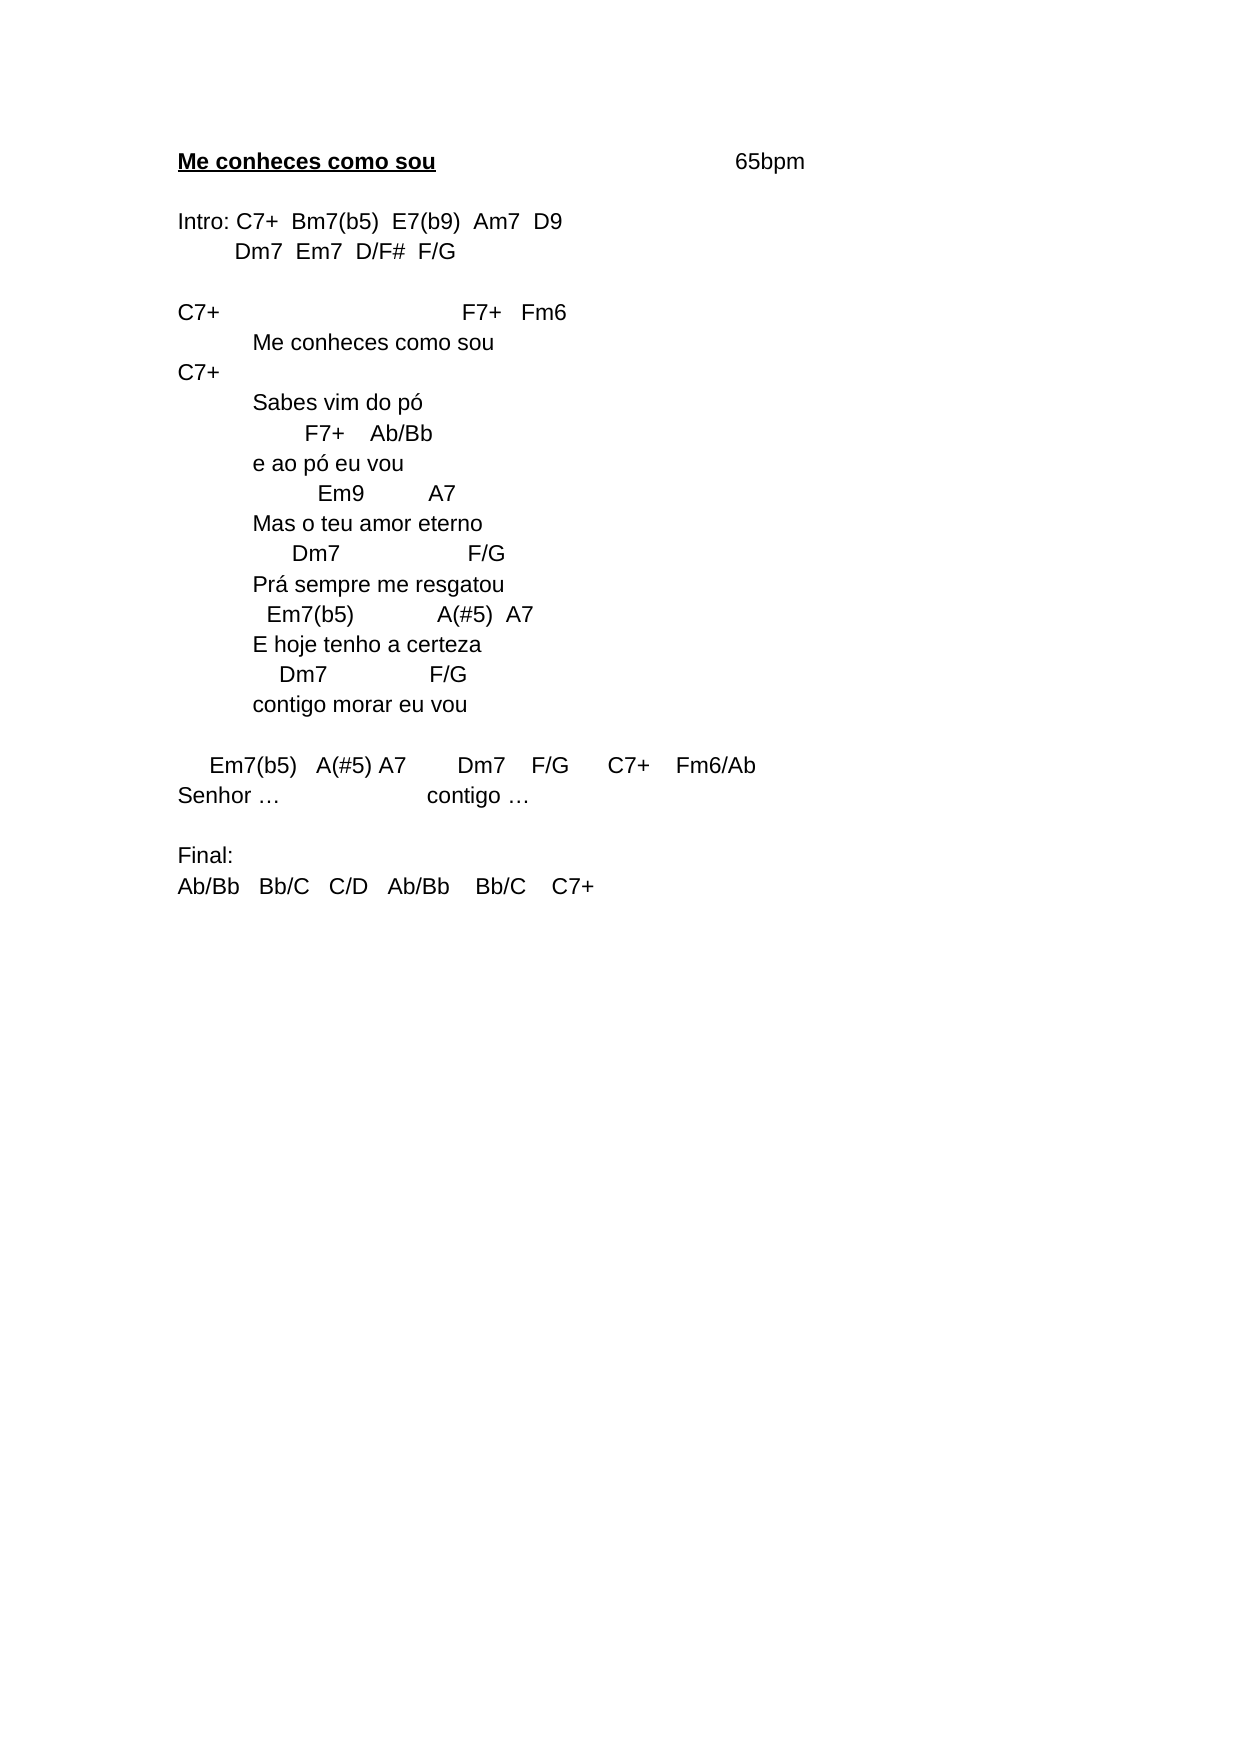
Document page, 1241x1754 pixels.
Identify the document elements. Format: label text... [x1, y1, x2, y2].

text Me conheces como sou [177, 329, 1063, 355]
text Prá sempre me resgatou [177, 571, 1063, 597]
text Em7(b5) A(#5) A7 [177, 601, 1063, 627]
text F7+ Ab/Bb [177, 419, 1063, 446]
text contigo morar eu vou [177, 691, 1063, 718]
text C7+ F7+ Fm6 [177, 299, 1063, 325]
text Final: [177, 842, 1063, 869]
text e ao pó eu vou [177, 450, 1063, 476]
text Intro: C7+ Bm7(b5) E7(b9) Am7 D9 [177, 208, 1063, 234]
text C7+ [177, 359, 1063, 385]
text Dm7 F/G [177, 540, 1063, 567]
text Dm7 Em7 D/F# F/G [177, 238, 1063, 264]
text E hoje tenho a certeza [177, 631, 1063, 657]
text Mas o teu amor eterno [177, 510, 1063, 536]
text Em9 A7 [177, 480, 1063, 506]
text Em7(b5) A(#5) A7 Dm7 F/G C7+ Fm6/Ab [177, 752, 1063, 778]
text Dm7 F/G [177, 661, 1063, 687]
text Senhor … contigo … [177, 782, 1063, 808]
text Sabes vim do pó [177, 389, 1063, 416]
text Ab/Bb Bb/C C/D Ab/Bb Bb/C C7+ [177, 873, 1063, 899]
text Me conheces como sou 65bpm [177, 148, 1063, 174]
